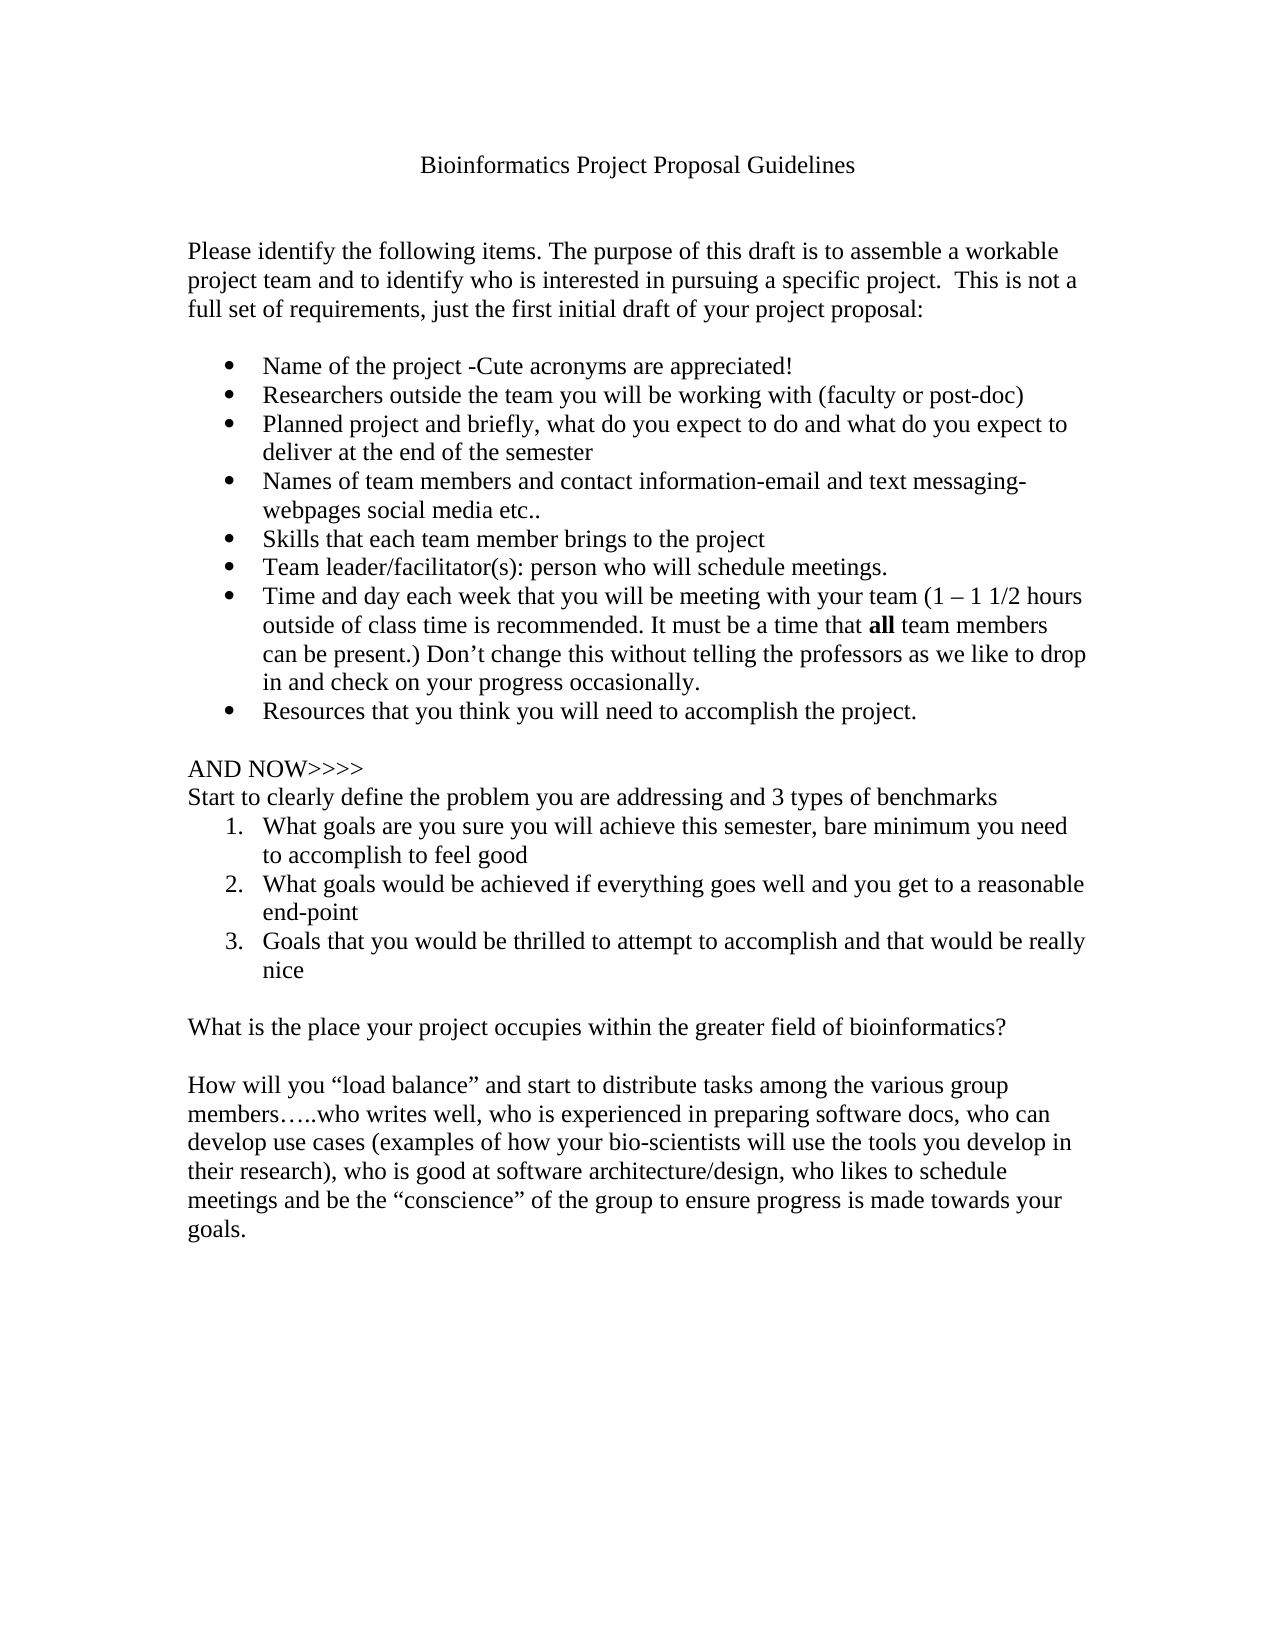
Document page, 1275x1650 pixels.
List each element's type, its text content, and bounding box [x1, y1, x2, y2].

list Goals that you would be thrilled to attempt to accomplish and that would be really nice [225, 926, 1087, 984]
list Resources that you think you will need to accomplish the project. [225, 696, 1087, 725]
list What goals would be achieved if everything goes well and you get to a reasonable end-point [225, 869, 1087, 926]
list Researchers outside the team you will be working with (faculty or post-doc) [225, 380, 1087, 409]
list Time and day each week that you will be meeting with your team (1 – 1 1/2 hours outside of class time is recommended. It must be a time that all team members can be present.) Don’t change this without telling the professors as we like to drop in and check on your progress occasionally. [225, 581, 1087, 696]
list What goals are you sure you will achieve this semester, bare minimum you need to accomplish to feel good [225, 811, 1087, 869]
list Planned project and briefly, what do you expect to do and what do you expect to deliver at the end of the semester [225, 409, 1087, 466]
list Skills that each team member brings to the project [225, 524, 1087, 552]
text What is the place your project occupies within the greater field of bioinformatics? [187, 1012, 1087, 1041]
text Please identify the following items. The purpose of this draft is to assemble a workable project team and to identify who is interested in pursuing a specific project. This is not a full set of requirements, just the first initial draft of your project proposal: [187, 236, 1087, 322]
list Names of team members and contact information-email and text messaging-webpages social media etc.. [225, 466, 1087, 524]
list Name of the project -Cute acronyms are appreciated! [225, 351, 1087, 380]
list Team leader/facilitator(s): person who will schedule meetings. [225, 552, 1087, 581]
text Start to clearly define the problem you are addressing and 3 types of benchmarks [187, 782, 1087, 811]
text Bioinformatics Project Proposal Guidelines [187, 150, 1087, 179]
text AND NOW>>>> [187, 754, 1087, 782]
text How will you “load balance” and start to distribute tasks among the various group members…..who writes well, who is experienced in preparing software docs, who can develop use cases (examples of how your bio-scientists will use the tools you develop in their research), who is good at software architecture/design, who likes to schedule meetings and be the “conscience” of the group to ensure progress is made towards your goals. [187, 1070, 1087, 1242]
